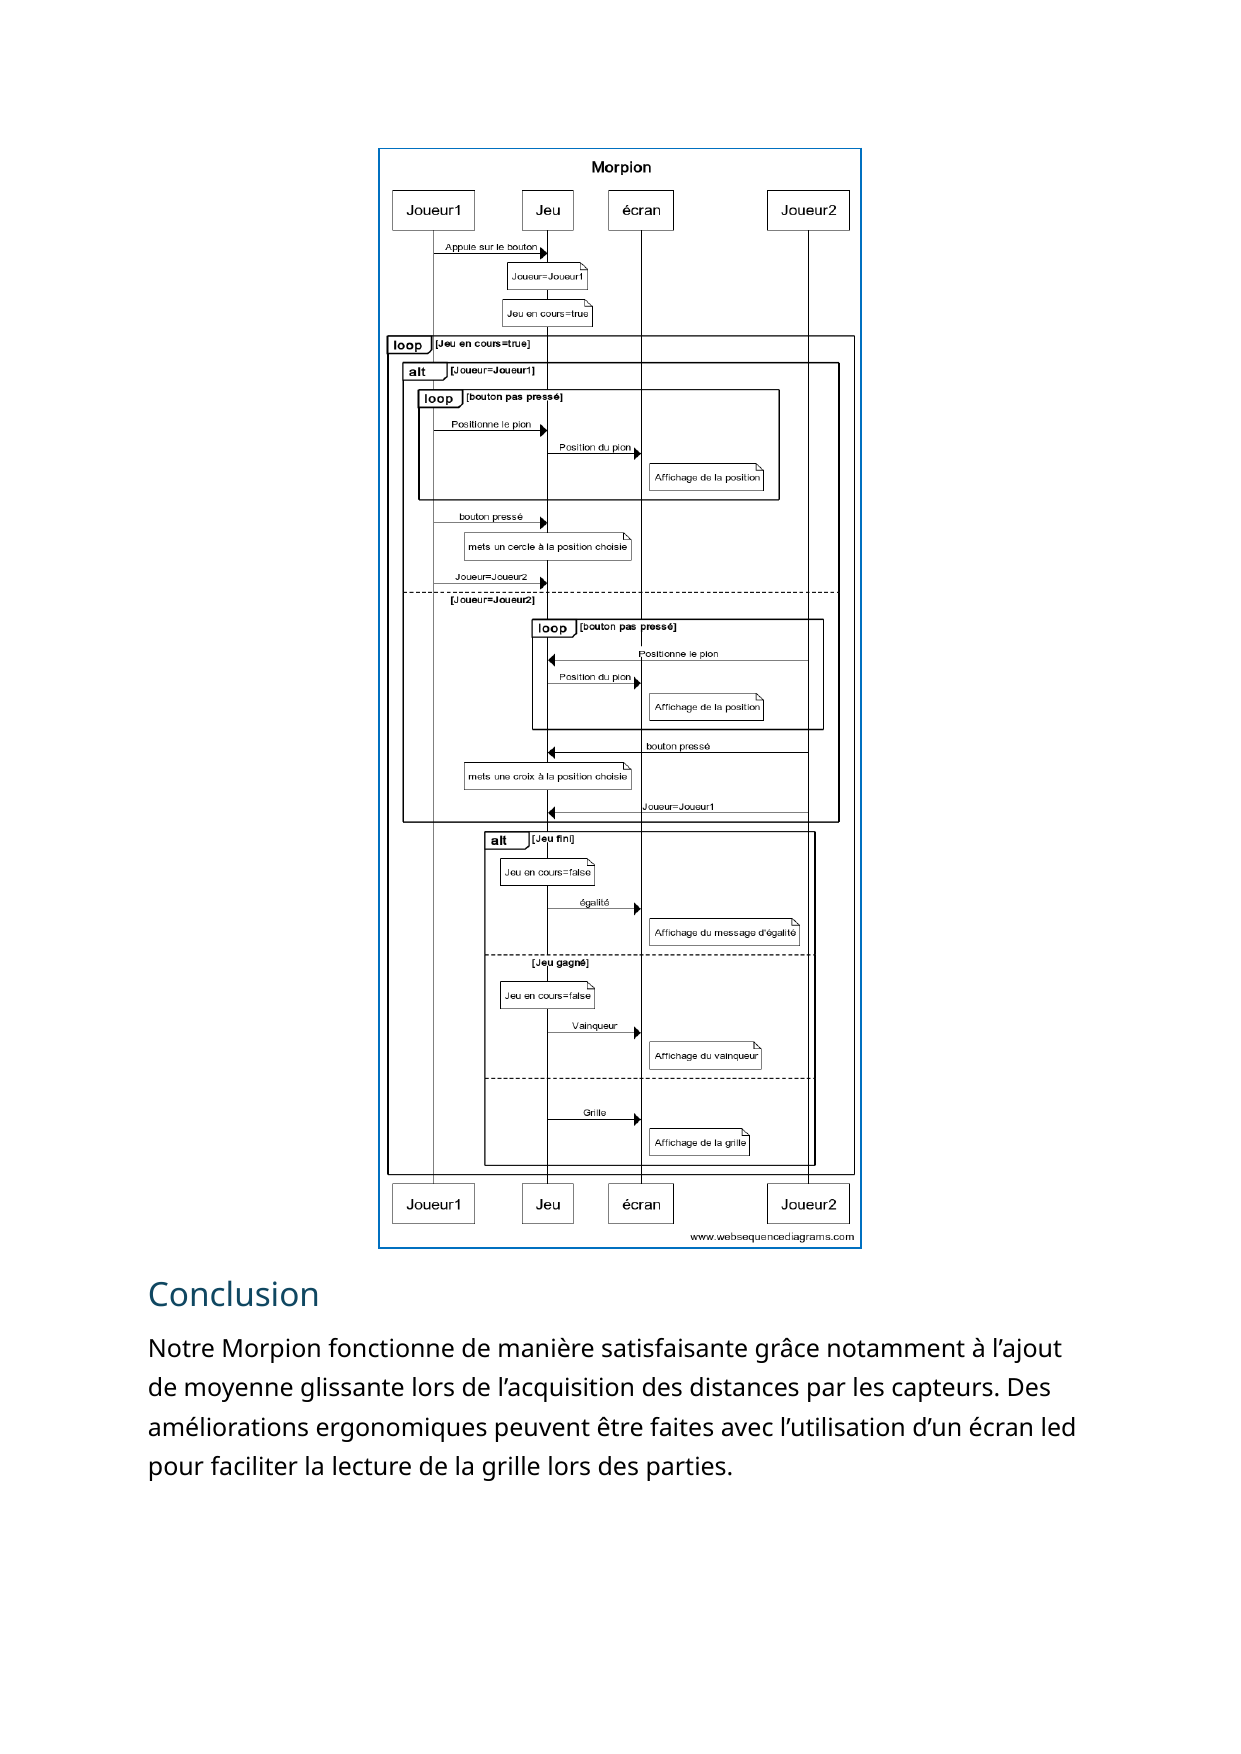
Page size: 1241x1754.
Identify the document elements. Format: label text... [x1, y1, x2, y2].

subtitle Conclusion [148, 1270, 1093, 1316]
text Notre Morpion fonctionne de manière satisfaisante grâce notamment à l’ajout de moyenne glissante lors de l’acquisition des distances par les capteurs. Des améliorations ergonomiques peuvent être faites avec l’utilisation d’un écran led pour faciliter la lecture de la grille lors des parties. [148, 1331, 1093, 1482]
